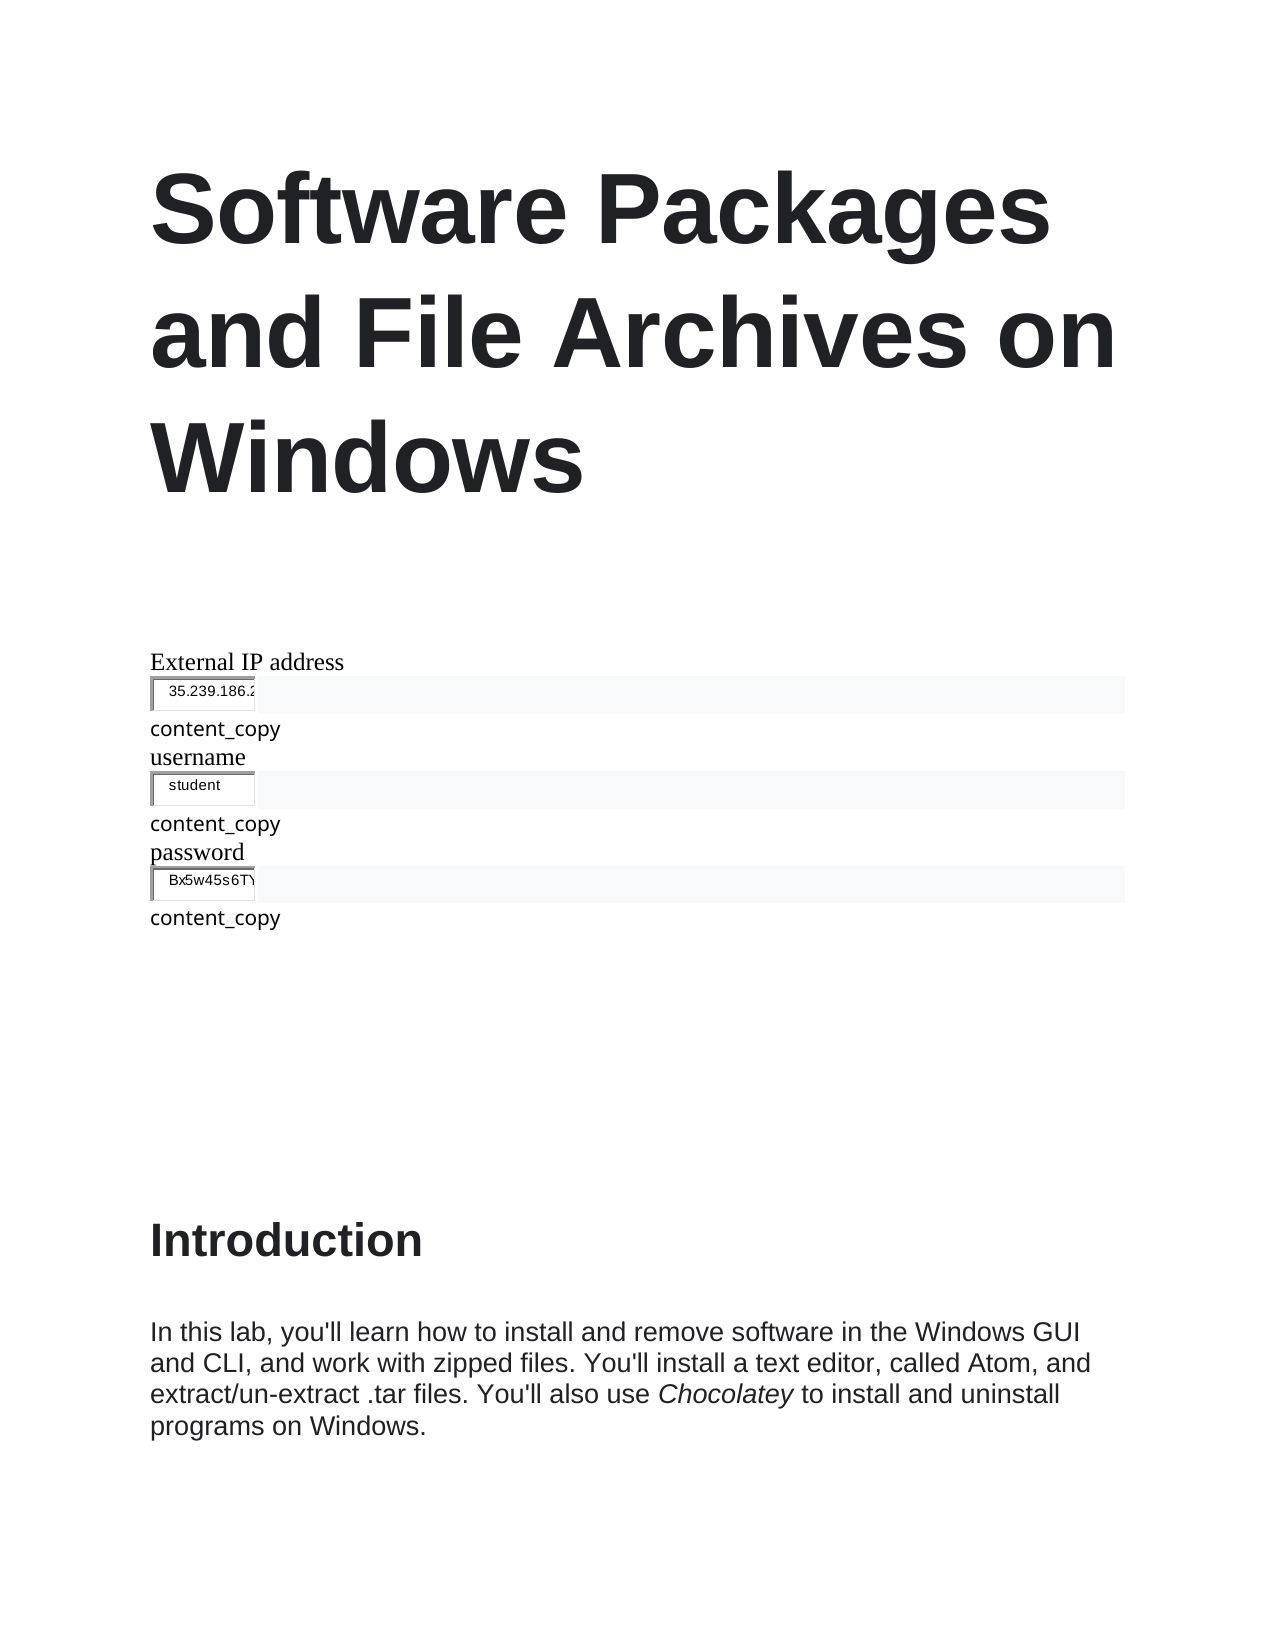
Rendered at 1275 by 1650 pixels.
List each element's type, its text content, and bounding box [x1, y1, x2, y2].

text content_copy [150, 809, 1125, 837]
text content_copy [150, 714, 1125, 742]
text content_copy [150, 903, 1125, 932]
text password [150, 837, 1125, 866]
subtitle Software Packages and File Archives on Windows [150, 150, 1125, 513]
text In this lab, you'll learn how to install and remove software in the Windows GUI and CLI, and work with zipped files. You'll install a text editor, called Atom, and extract/un-extract .tar files. You'll also use Chocolatey to install and uninstall programs on Windows. [150, 1316, 1125, 1441]
text username [150, 742, 1125, 771]
text External IP address [150, 647, 1125, 676]
text Introduction [150, 1212, 1125, 1266]
